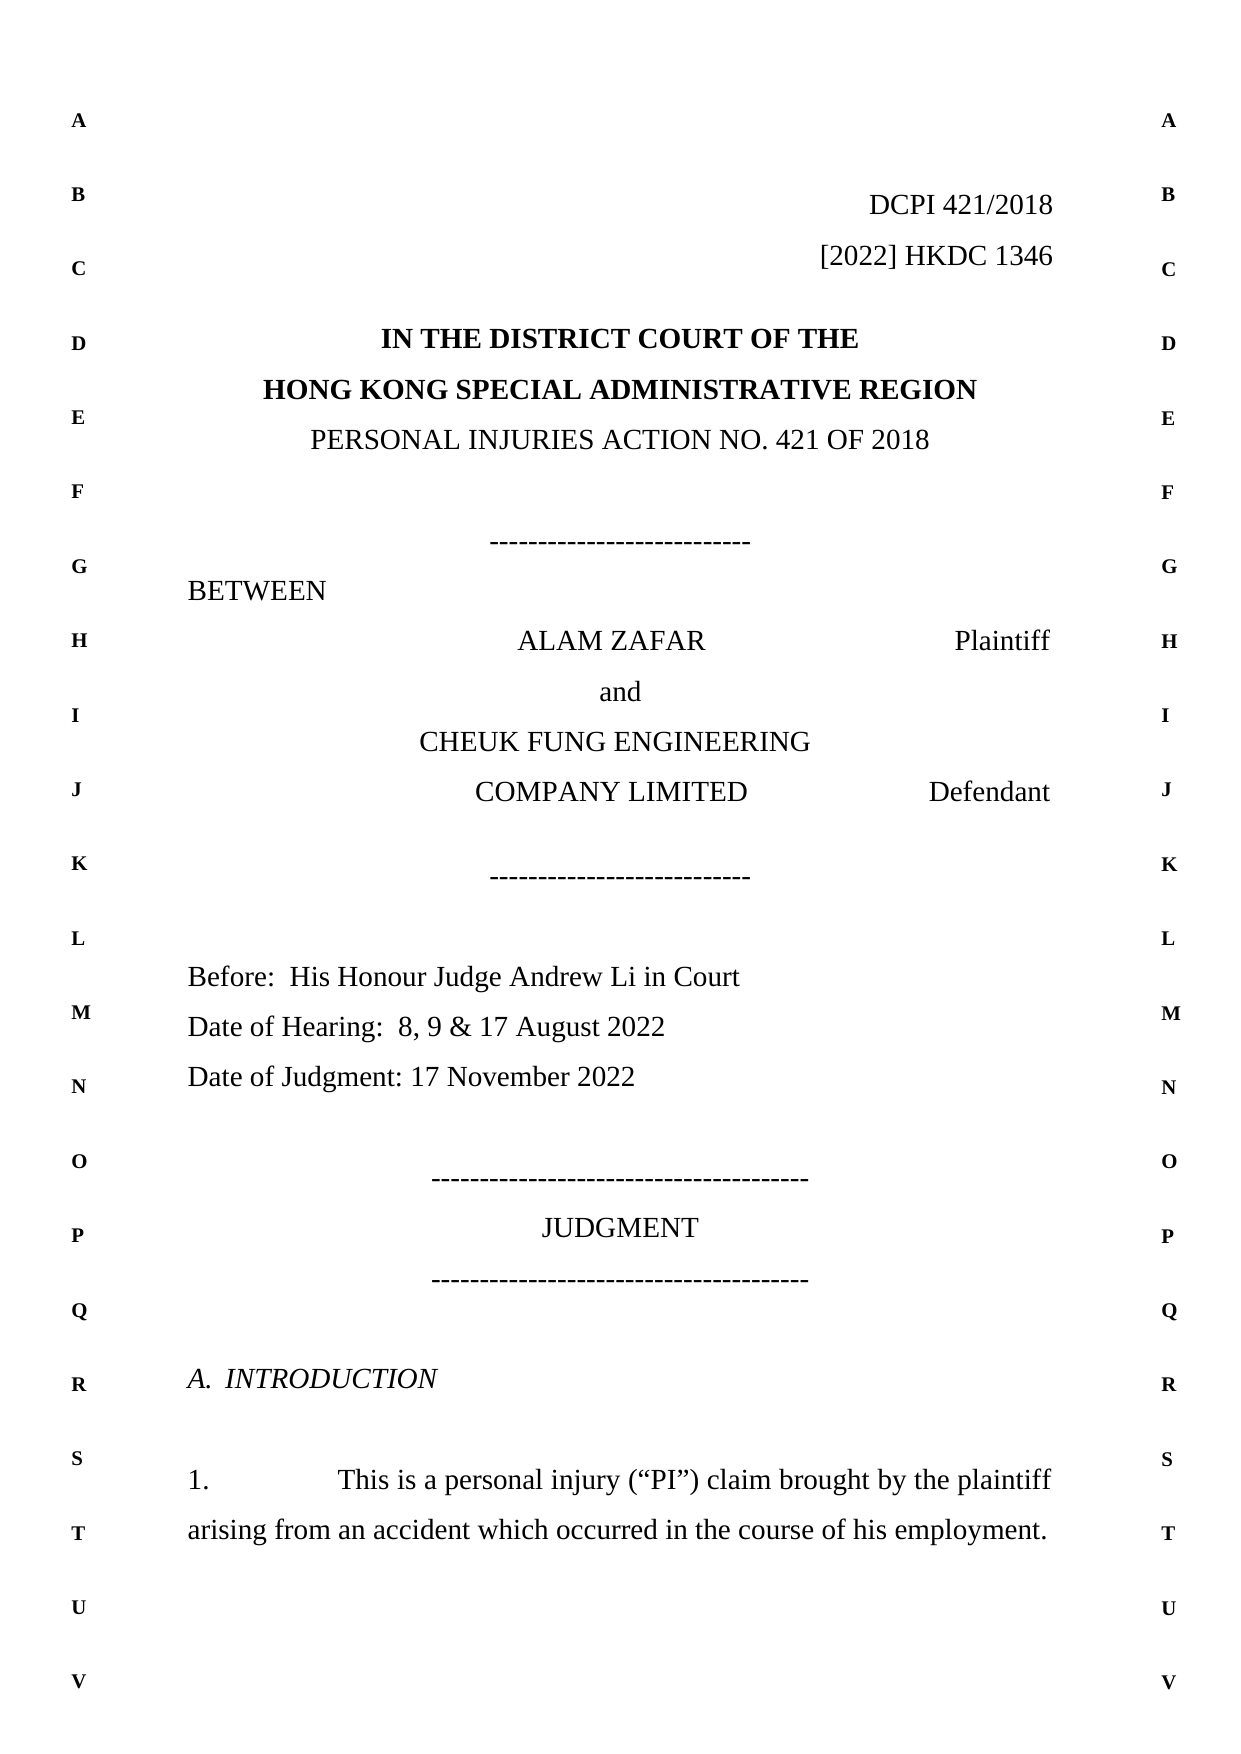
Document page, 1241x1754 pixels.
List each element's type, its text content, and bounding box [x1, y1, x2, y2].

text COMPANY LIMITED Defendant [187, 774, 1053, 808]
text --------------------------------------- [187, 1160, 1053, 1194]
text ALAM ZAFAR Plaintiff [187, 623, 1053, 657]
subtitle DCPI 421/2018 [187, 187, 1053, 221]
text and [187, 674, 1053, 707]
list This is a personal injury (“PI”) claim brought by the plaintiff arising from an accident which occurred in the course of his employment. [187, 1462, 1053, 1546]
text BETWEEN [187, 573, 1053, 607]
text --------------------------------------- [187, 1261, 1053, 1294]
text JUDGMENT [187, 1211, 1053, 1244]
subtitle Before: His Honour Judge Andrew Li in Court [187, 959, 1053, 992]
text --------------------------- [187, 523, 1053, 556]
text Date of Judgment: 17 November 2022 [187, 1059, 1053, 1093]
text CHEUK FUNG ENGINEERING [187, 724, 1053, 758]
text IN THE DISTRICT COURT OF THE [187, 322, 1053, 355]
subtitle PERSONAL INJURIES ACTION NO. 421 OF 2018 [187, 422, 1053, 456]
text HONG KONG SPECIAL ADMINISTRATIVE REGION [187, 372, 1053, 406]
text Date of Hearing: 8, 9 & 17 August 2022 [187, 1009, 1053, 1043]
list INTRODUCTION [187, 1361, 1053, 1395]
text --------------------------- [187, 858, 1053, 892]
